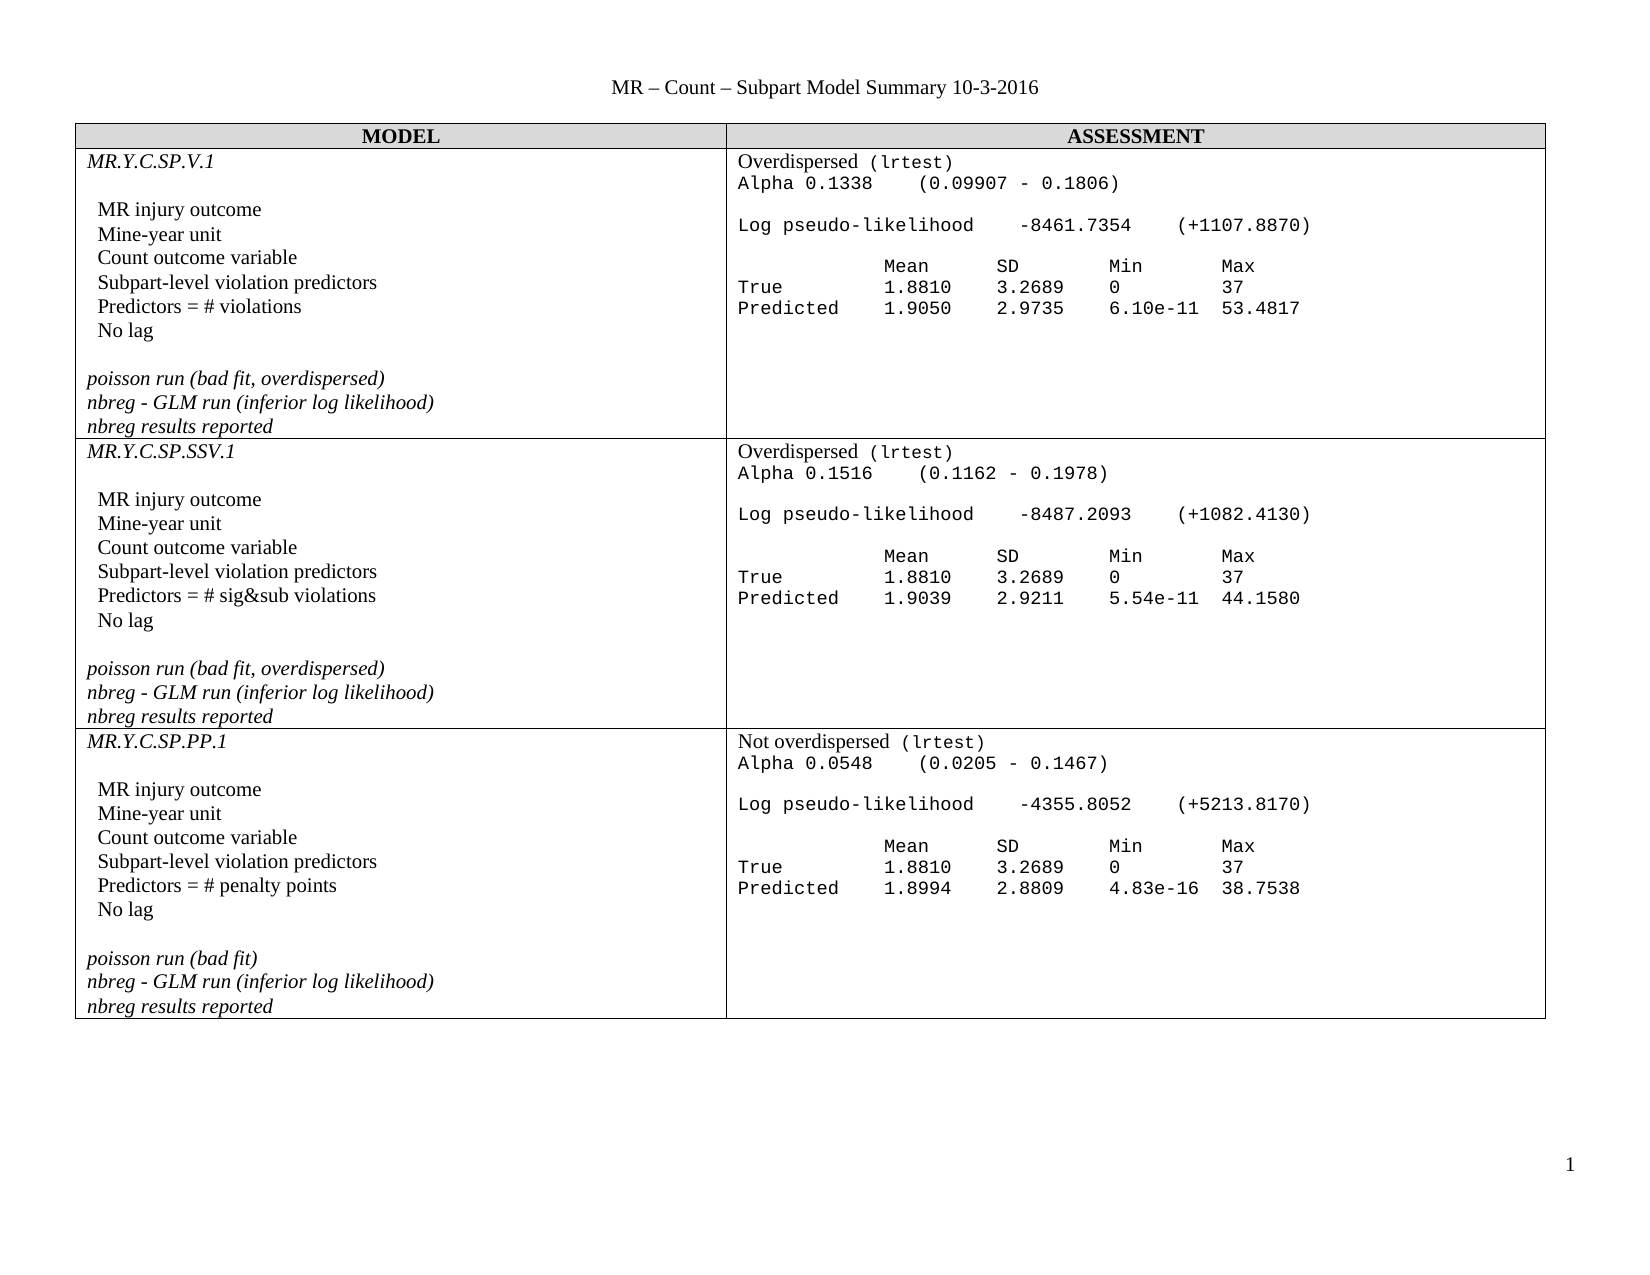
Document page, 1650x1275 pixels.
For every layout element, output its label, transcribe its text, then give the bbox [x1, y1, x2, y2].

table_header ASSESSMENT [727, 124, 1545, 148]
table_cell Overdispersed (lrtest) Alpha 0.1516 (0.1162 - 0.1978) Log pseudo-likelihood -8487.2093 (+1082.4130) Mean SD Min Max True 1.8810 3.2689 0 37 Predicted 1.9039 2.9211 5.54e-11 44.1580 [727, 439, 1545, 728]
table_cell MR.Y.C.SP.V.1 MR injury outcome Mine-year unit Count outcome variable Subpart-level violation predictors Predictors = # violations No lag poisson run (bad fit, overdispersed) nbreg - GLM run (inferior log likelihood) nbreg results reported [76, 149, 726, 438]
table_cell MR.Y.C.SP.SSV.1 MR injury outcome Mine-year unit Count outcome variable Subpart-level violation predictors Predictors = # sig&sub violations No lag poisson run (bad fit, overdispersed) nbreg - GLM run (inferior log likelihood) nbreg results reported [76, 439, 726, 728]
table_header MODEL [76, 124, 726, 148]
table_cell Not overdispersed (lrtest) Alpha 0.0548 (0.0205 - 0.1467) Log pseudo-likelihood -4355.8052 (+5213.8170) Mean SD Min Max True 1.8810 3.2689 0 37 Predicted 1.8994 2.8809 4.83e-16 38.7538 [727, 729, 1545, 1018]
table_cell MR.Y.C.SP.PP.1 MR injury outcome Mine-year unit Count outcome variable Subpart-level violation predictors Predictors = # penalty points No lag poisson run (bad fit) nbreg - GLM run (inferior log likelihood) nbreg results reported [76, 729, 726, 1018]
table_cell Overdispersed (lrtest) Alpha 0.1338 (0.09907 - 0.1806) Log pseudo-likelihood -8461.7354 (+1107.8870) Mean SD Min Max True 1.8810 3.2689 0 37 Predicted 1.9050 2.9735 6.10e-11 53.4817 [727, 149, 1545, 438]
